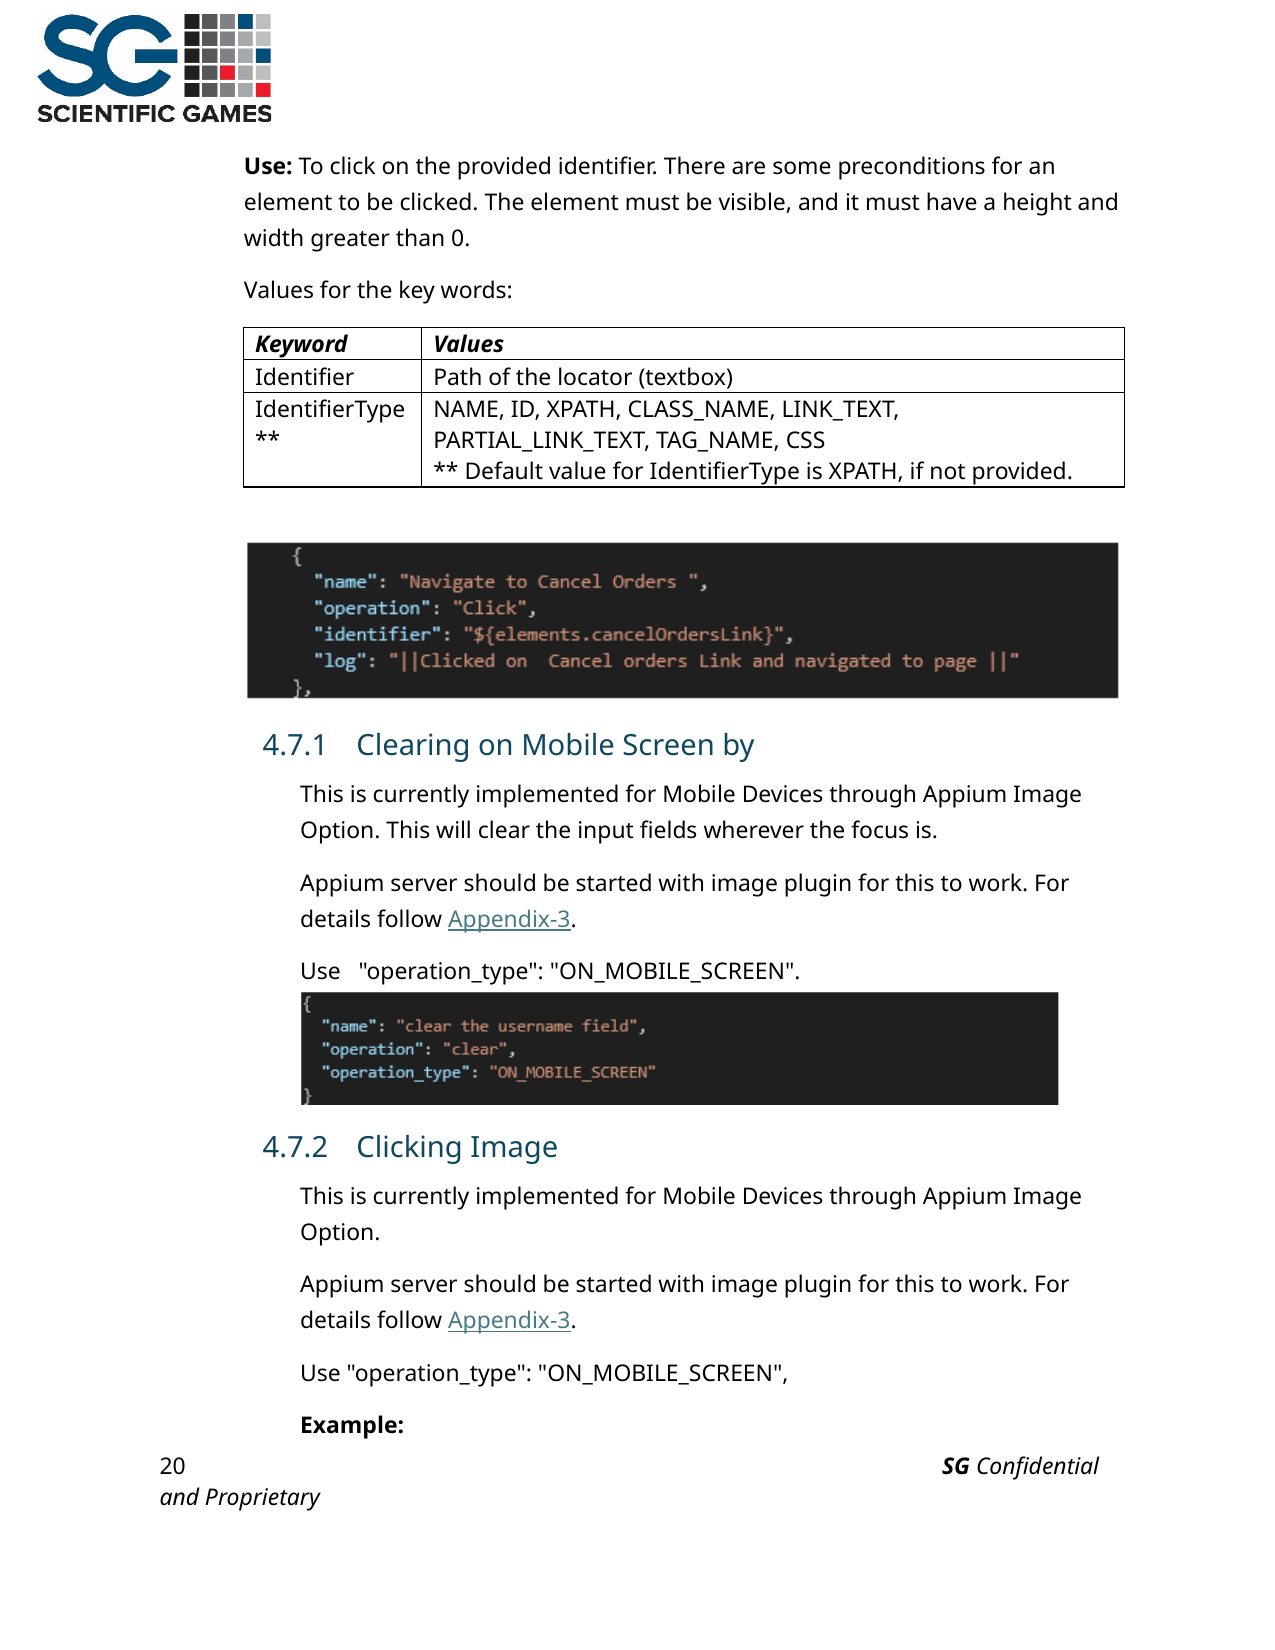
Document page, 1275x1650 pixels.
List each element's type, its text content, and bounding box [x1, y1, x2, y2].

text Appium server should be started with image plugin for this to work. For details follow Appendix-3. [300, 867, 1125, 934]
table_cell NAME, ID, XPATH, CLASS_NAME, LINK_TEXT, PARTIAL_LINK_TEXT, TAG_NAME, CSS ** Default value for IdentifierType is XPATH, if not provided. [422, 393, 1124, 486]
text This is currently implemented for Mobile Devices through Appium Image Option. This will clear the input fields wherever the focus is. [300, 778, 1125, 845]
table_cell Path of the locator (textbox) [422, 360, 1124, 392]
picture [300, 991, 1059, 1105]
text Appium server should be started with image plugin for this to work. For details follow Appendix-3. [300, 1268, 1125, 1336]
subtitle Clearing on Mobile Screen by [262, 724, 1125, 764]
subtitle Clicking Image [262, 1126, 1125, 1166]
text Example: [300, 1409, 1125, 1441]
table_cell IdentifierType** [244, 393, 421, 486]
text Use "operation_type": "ON_MOBILE_SCREEN", [300, 1357, 1125, 1388]
text Use: To click on the provided identifier. There are some preconditions for an element to be clicked. The element must be visible, and it must have a height and width greater than 0. [244, 150, 1125, 253]
text Values for the key words: [244, 274, 1125, 306]
picture [37, 14, 272, 122]
picture [243, 540, 1120, 703]
table_header Values [422, 328, 1124, 359]
text This is currently implemented for Mobile Devices through Appium Image Option. [300, 1180, 1125, 1247]
table_header Keyword [244, 328, 421, 359]
table_cell Identifier [244, 360, 421, 392]
text Use "operation_type": "ON_MOBILE_SCREEN". [300, 955, 1125, 986]
